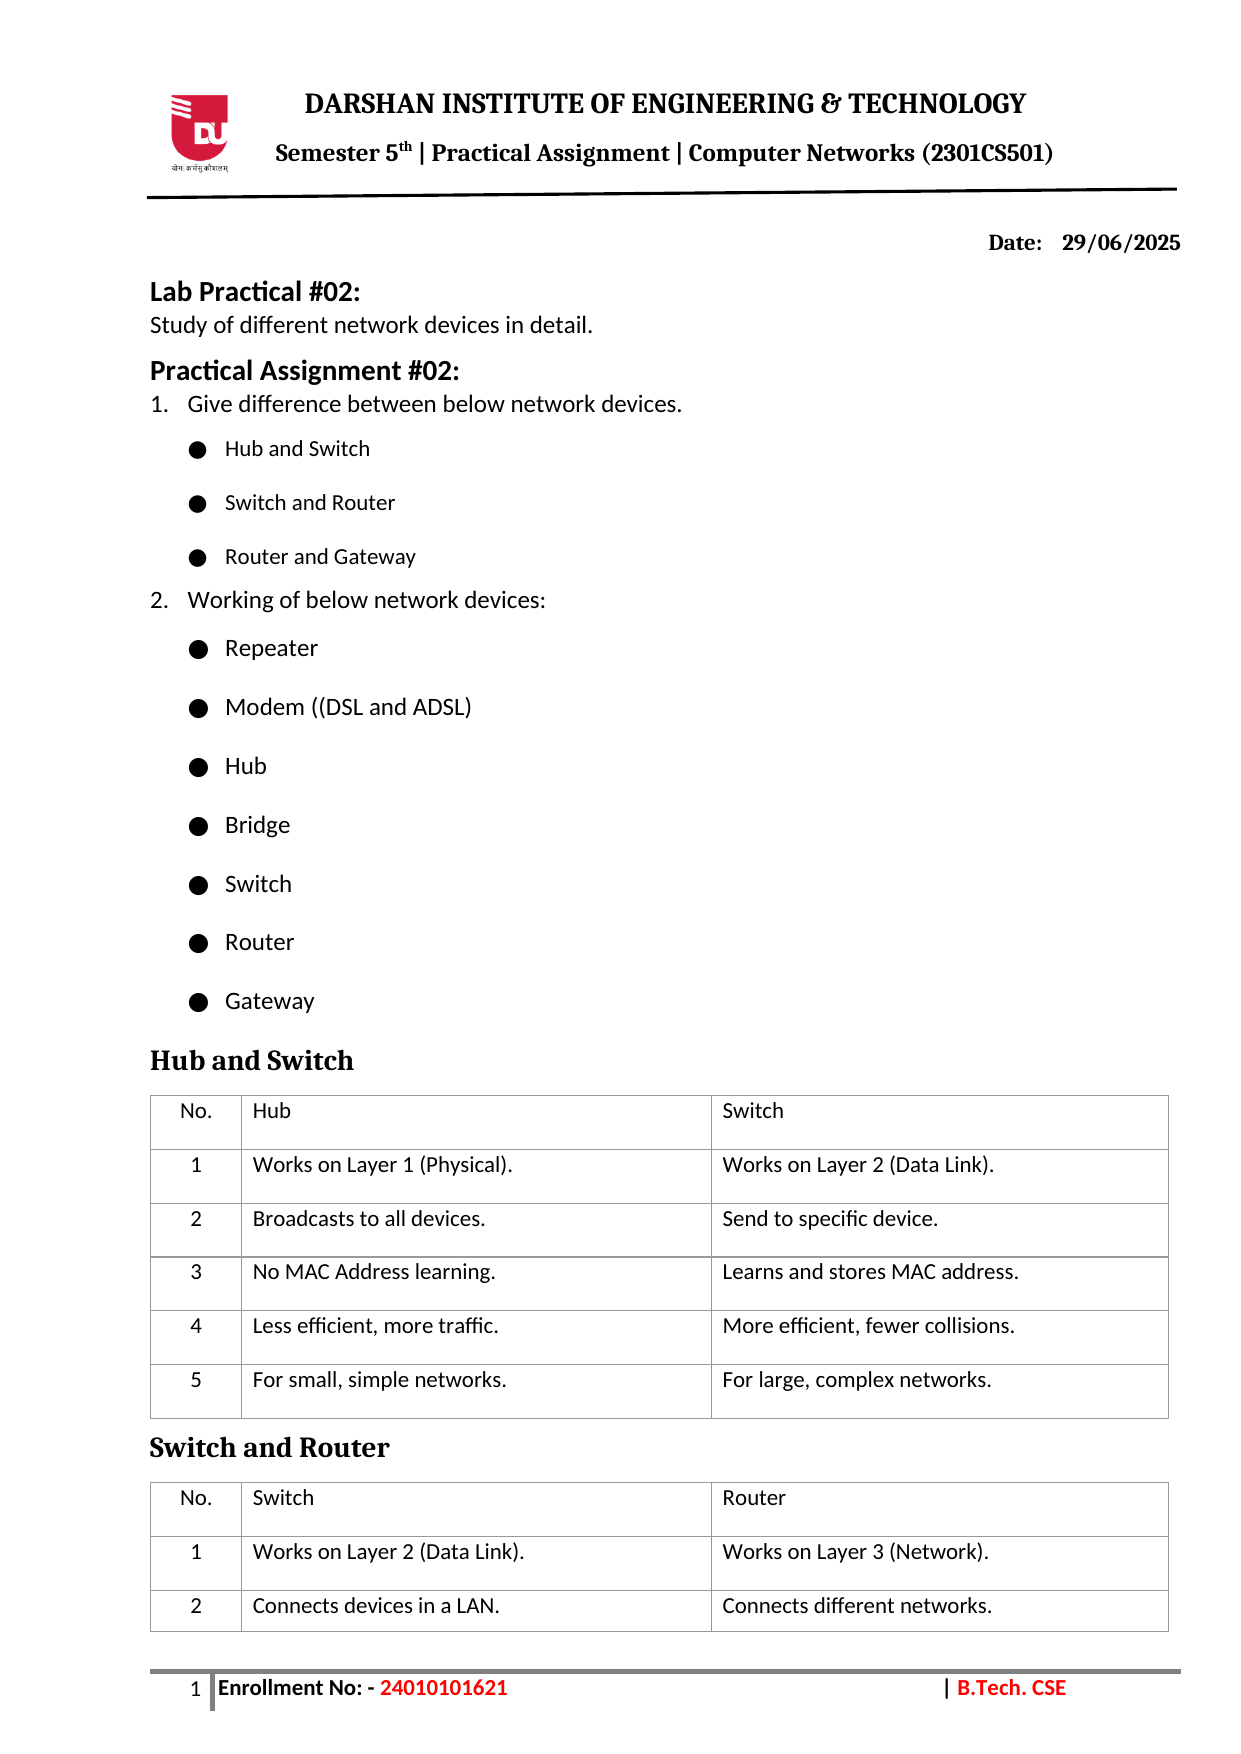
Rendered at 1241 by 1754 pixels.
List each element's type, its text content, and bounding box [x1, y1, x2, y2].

table_cell Works on Layer 1 (Physical). [242, 1150, 711, 1203]
text Study of different network devices in detail. [150, 309, 1189, 339]
list Router and Gateway [187, 531, 1181, 578]
list Hub and Switch [187, 423, 1181, 470]
table_cell Works on Layer 2 (Data Link). [242, 1537, 711, 1590]
list Give difference between below network devices. [150, 388, 1181, 418]
table_header Hub [242, 1096, 711, 1149]
list Working of below network devices: [150, 584, 1181, 615]
table_header No. [151, 1483, 241, 1536]
text Practical Assignment #02: [150, 352, 1189, 388]
picture [150, 70, 242, 196]
text Lab Practical #02: [150, 273, 1189, 309]
table_cell 1 [151, 1537, 241, 1590]
subtitle Switch and Router [150, 1431, 1181, 1465]
table_header Switch [242, 1483, 711, 1536]
table_cell 2 [151, 1204, 241, 1256]
table_cell 3 [151, 1258, 241, 1310]
table_cell Connects devices in a LAN. [242, 1591, 711, 1631]
table_cell Connects different networks. [712, 1591, 1168, 1631]
table_header Switch [712, 1096, 1168, 1149]
table_cell 1 [151, 1150, 241, 1203]
list Repeater [187, 619, 1181, 671]
list Hub [187, 737, 1181, 788]
table_cell Learns and stores MAC address. [712, 1258, 1168, 1310]
list Bridge [187, 796, 1181, 847]
table_header No. [151, 1096, 241, 1149]
table_cell Less efficient, more traffic. [242, 1311, 711, 1364]
table_cell Works on Layer 3 (Network). [712, 1537, 1168, 1590]
table_cell No MAC Address learning. [242, 1258, 711, 1310]
table_cell 4 [151, 1311, 241, 1364]
table_cell Broadcasts to all devices. [242, 1204, 711, 1256]
list Switch and Router [187, 477, 1181, 524]
subtitle Hub and Switch [150, 1044, 1181, 1078]
table_cell 2 [151, 1591, 241, 1631]
list Gateway [187, 973, 1181, 1024]
table_cell More efficient, fewer collisions. [712, 1311, 1168, 1364]
list Router [187, 914, 1181, 965]
table_cell Send to specific device. [712, 1204, 1168, 1256]
table_cell For large, complex networks. [712, 1365, 1168, 1418]
table_cell For small, simple networks. [242, 1365, 711, 1418]
table_cell Works on Layer 2 (Data Link). [712, 1150, 1168, 1203]
list Modem ((DSL and ADSL) [187, 678, 1181, 730]
table_cell 5 [151, 1365, 241, 1418]
list Switch [187, 855, 1181, 906]
table_header Router [712, 1483, 1168, 1536]
